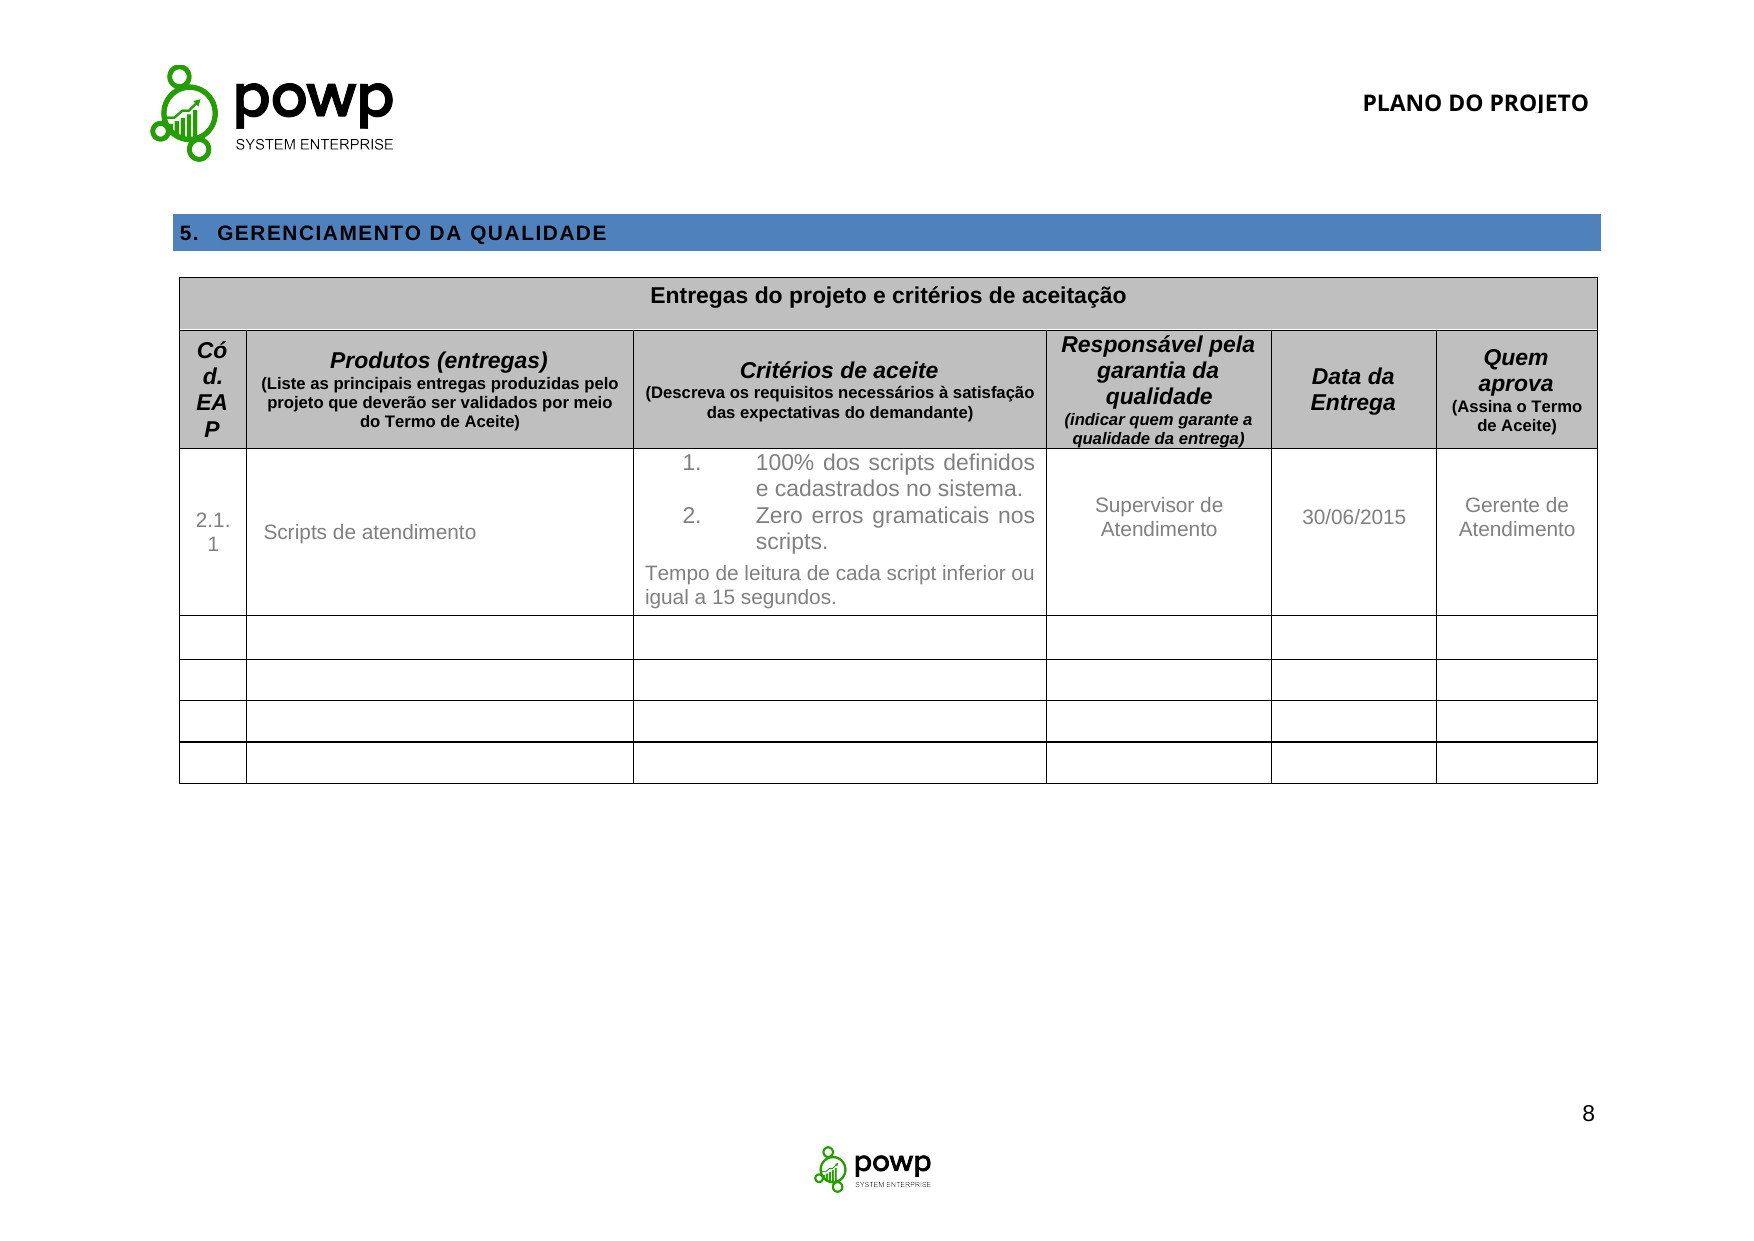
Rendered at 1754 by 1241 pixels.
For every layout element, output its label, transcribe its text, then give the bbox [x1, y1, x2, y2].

table_cell [1437, 701, 1597, 741]
table_cell [247, 616, 633, 658]
table_cell 30/06/2015 [1272, 449, 1436, 615]
table_cell [634, 701, 1046, 741]
table_cell [180, 743, 246, 783]
table_cell Critérios de aceite (Descreva os requisitos necessários à satisfação das expectativas do demandante) [634, 331, 1046, 448]
table_cell [180, 701, 246, 741]
table_cell Data da Entrega [1272, 331, 1436, 448]
table_cell Responsável pela garantia da qualidade (indicar quem garante a qualidade da entrega) [1047, 331, 1271, 448]
table_cell [634, 660, 1046, 700]
table_cell [180, 660, 246, 700]
table_cell [1272, 701, 1436, 741]
subtitle GERENCIAMENTO DA QUALIDADE [180, 221, 1595, 244]
table_cell [634, 743, 1046, 783]
table_cell [1272, 616, 1436, 658]
table_cell 2.1.1 [180, 449, 246, 615]
table_cell Supervisor de Atendimento [1047, 449, 1271, 615]
table_cell [247, 660, 633, 700]
table_cell [1437, 660, 1597, 700]
table_header Entregas do projeto e critérios de aceitação [180, 278, 1597, 329]
table_cell [1047, 616, 1271, 658]
table_cell Produtos (entregas) (Liste as principais entregas produzidas pelo projeto que deverão ser validados por meio do Termo de Aceite) [247, 331, 633, 448]
table_cell [1272, 660, 1436, 700]
table_cell [1047, 743, 1271, 783]
table_cell 100% dos scripts definidos e cadastrados no sistema. Zero erros gramaticais nos scripts. Tempo de leitura de cada script inferior ou igual a 15 segundos. [634, 449, 1046, 615]
table_cell Scripts de atendimento [247, 449, 633, 615]
table_cell [1437, 616, 1597, 658]
table_cell [247, 743, 633, 783]
table_cell Quem aprova (Assina o Termo de Aceite) [1437, 331, 1597, 448]
table_cell [1272, 743, 1436, 783]
table_cell Gerente de Atendimento [1437, 449, 1597, 615]
picture [814, 1146, 931, 1193]
table_cell [247, 701, 633, 741]
table_cell [1047, 701, 1271, 741]
table_cell [1437, 743, 1597, 783]
table_cell [634, 616, 1046, 658]
picture [150, 65, 393, 162]
table_cell [1047, 660, 1271, 700]
table_cell [180, 616, 246, 658]
table_cell Cód. EAP [180, 331, 246, 448]
